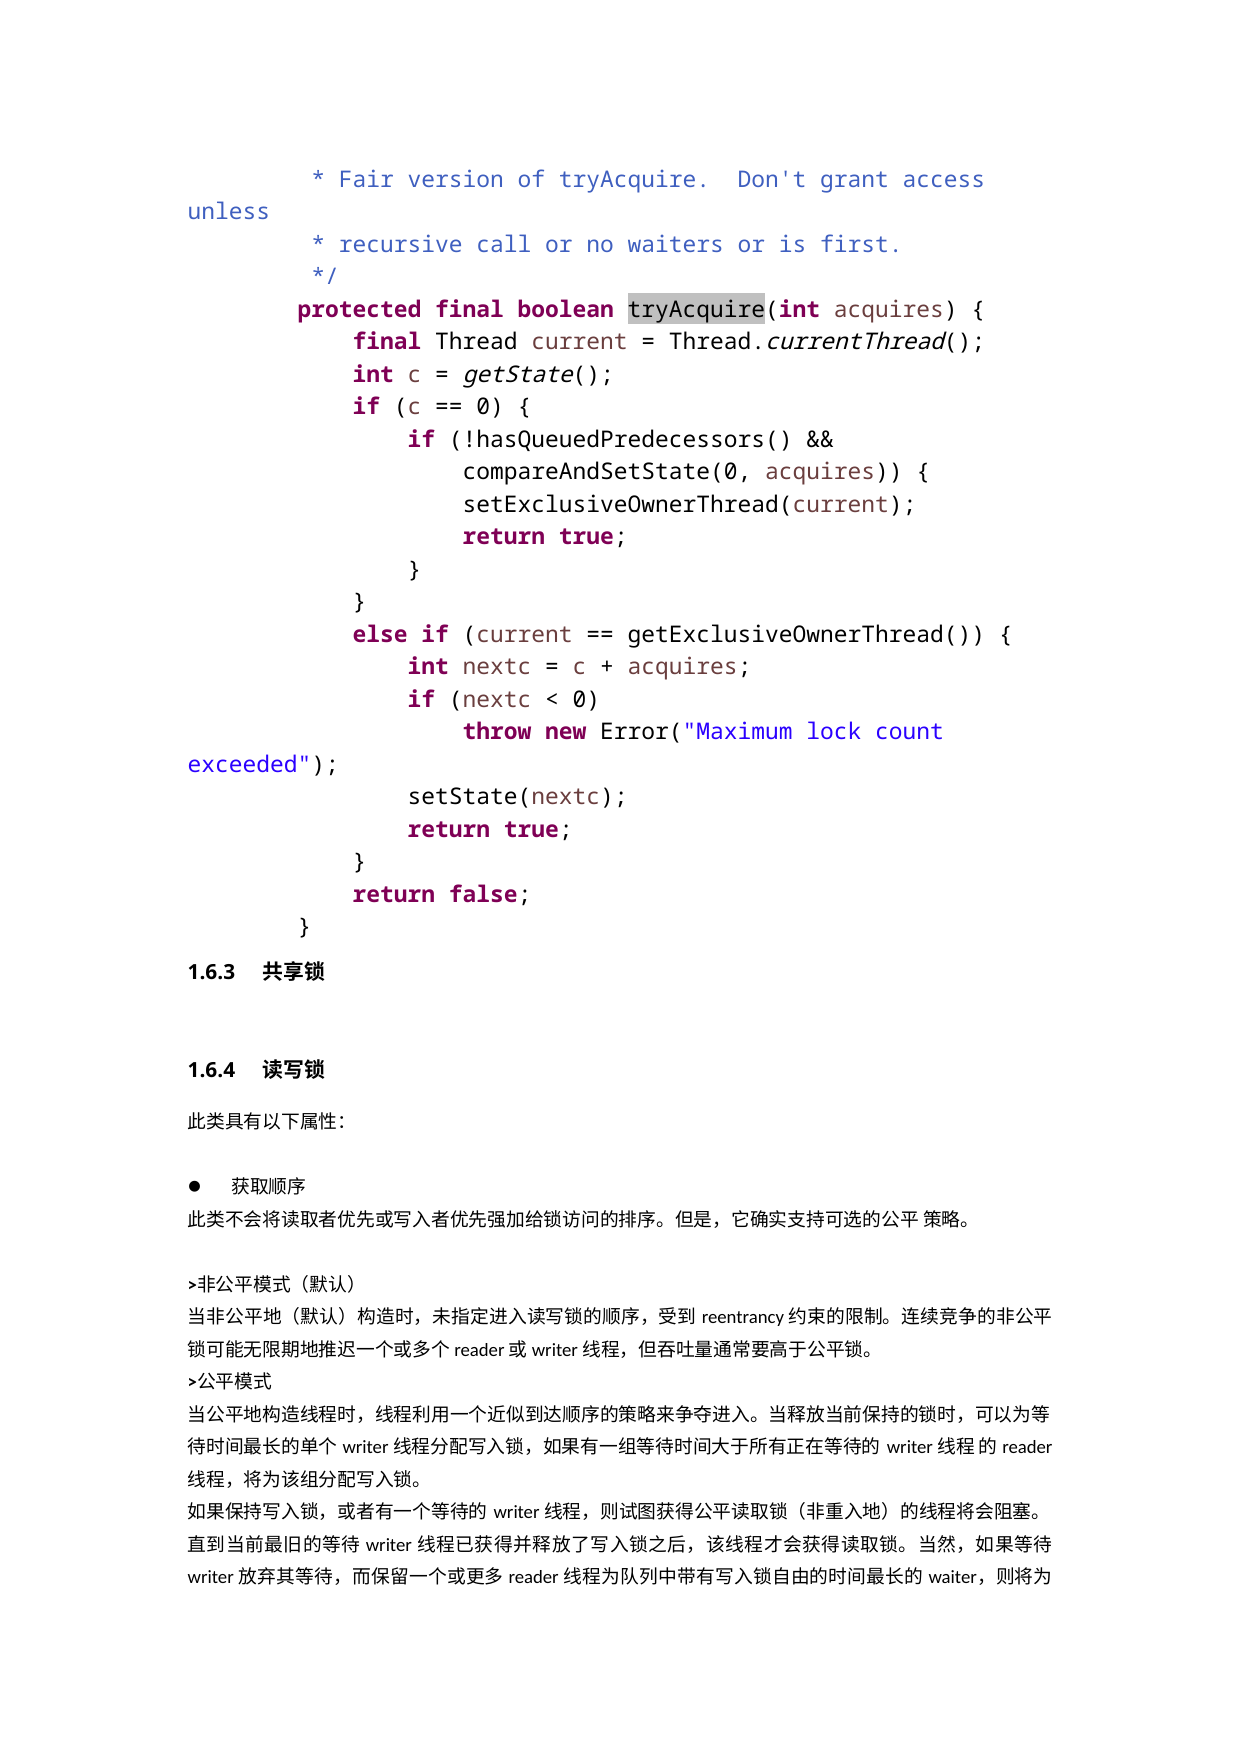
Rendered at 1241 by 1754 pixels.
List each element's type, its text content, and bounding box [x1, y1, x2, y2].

list 共享锁 [187, 954, 1053, 987]
text int nextc = c + acquires; [187, 649, 1053, 682]
text */ [187, 259, 1053, 292]
text 当非公平地（默认）构造时，未指定进入读写锁的顺序，受到 reentrancy 约束的限制。连续竞争的非公平锁可能无限期地推迟一个或多个 reader 或 writer 线程，但吞吐量通常要高于公平锁。 [187, 1299, 1053, 1364]
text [187, 1494, 1053, 1592]
text 当公平地构造线程时，线程利用一个近似到达顺序的策略来争夺进入。当释放当前保持的锁时，可以为等待时间最长的单个 writer 线程分配写入锁，如果有一组等待时间大于所有正在等待的 writer 线程 的 reader 线程，将为该组分配写入锁。 [187, 1397, 1053, 1494]
text int c = getState(); [187, 357, 1053, 389]
list 获取顺序 [187, 1169, 1053, 1202]
text } [187, 909, 1053, 942]
text if (nextc < 0) [187, 682, 1053, 714]
text if (c == 0) { [187, 389, 1053, 422]
text setExclusiveOwnerThread(current); [187, 487, 1053, 519]
text 此类不会将读取者优先或写入者优先强加给锁访问的排序。但是，它确实支持可选的公平 策略。 [187, 1202, 1053, 1234]
text return true; [187, 519, 1053, 552]
text } [187, 584, 1053, 617]
text } [187, 552, 1053, 584]
list 读写锁 [187, 1052, 1053, 1084]
text compareAndSetState(0, acquires)) { [187, 454, 1053, 487]
text if (!hasQueuedPredecessors() && [187, 422, 1053, 454]
text final Thread current = Thread.currentThread(); [187, 324, 1053, 357]
text >公平模式 [187, 1364, 1053, 1397]
text protected final boolean tryAcquire(int acquires) { [187, 292, 1053, 324]
text return false; [187, 877, 1053, 909]
text } [187, 844, 1053, 877]
text >非公平模式（默认） [187, 1267, 1053, 1299]
text * recursive call or no waiters or is first. [187, 227, 1053, 259]
text throw new Error("Maximum lock count exceeded"); [187, 714, 1053, 779]
text * Fair version of tryAcquire. Don't grant access unless [187, 162, 1053, 227]
text setState(nextc); [187, 779, 1053, 812]
text return true; [187, 812, 1053, 844]
text else if (current == getExclusiveOwnerThread()) { [187, 617, 1053, 649]
text 此类具有以下属性： [187, 1104, 1053, 1137]
